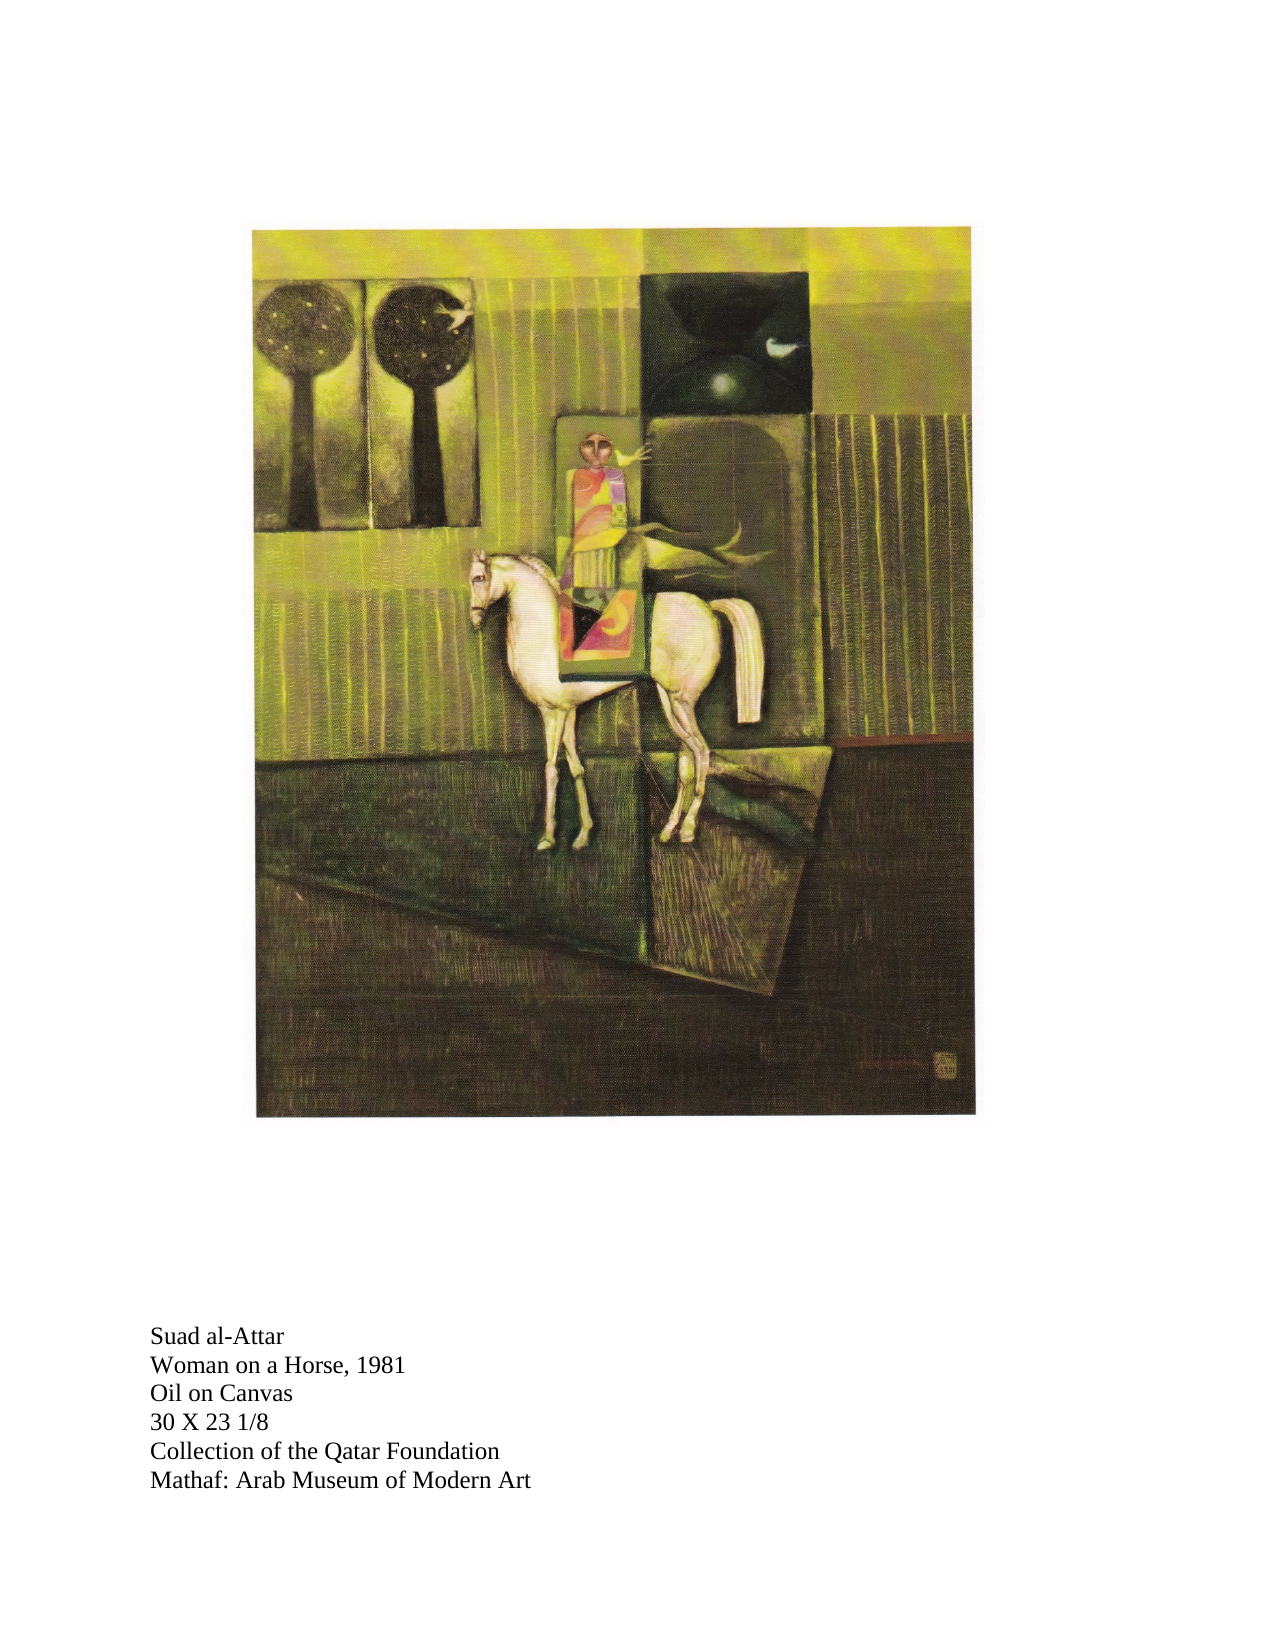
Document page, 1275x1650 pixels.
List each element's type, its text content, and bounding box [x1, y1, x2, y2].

text 30 X 23 1/8 [150, 1407, 1125, 1436]
text Collection of the Qatar Foundation [150, 1436, 1125, 1465]
text Suad al-Attar [150, 1321, 1125, 1350]
picture [241, 220, 988, 1130]
text Woman on a Horse, 1981 [150, 1350, 1125, 1378]
text Oil on Canvas [150, 1378, 1125, 1407]
text Mathaf: Arab Museum of Modern Art [150, 1465, 1125, 1493]
